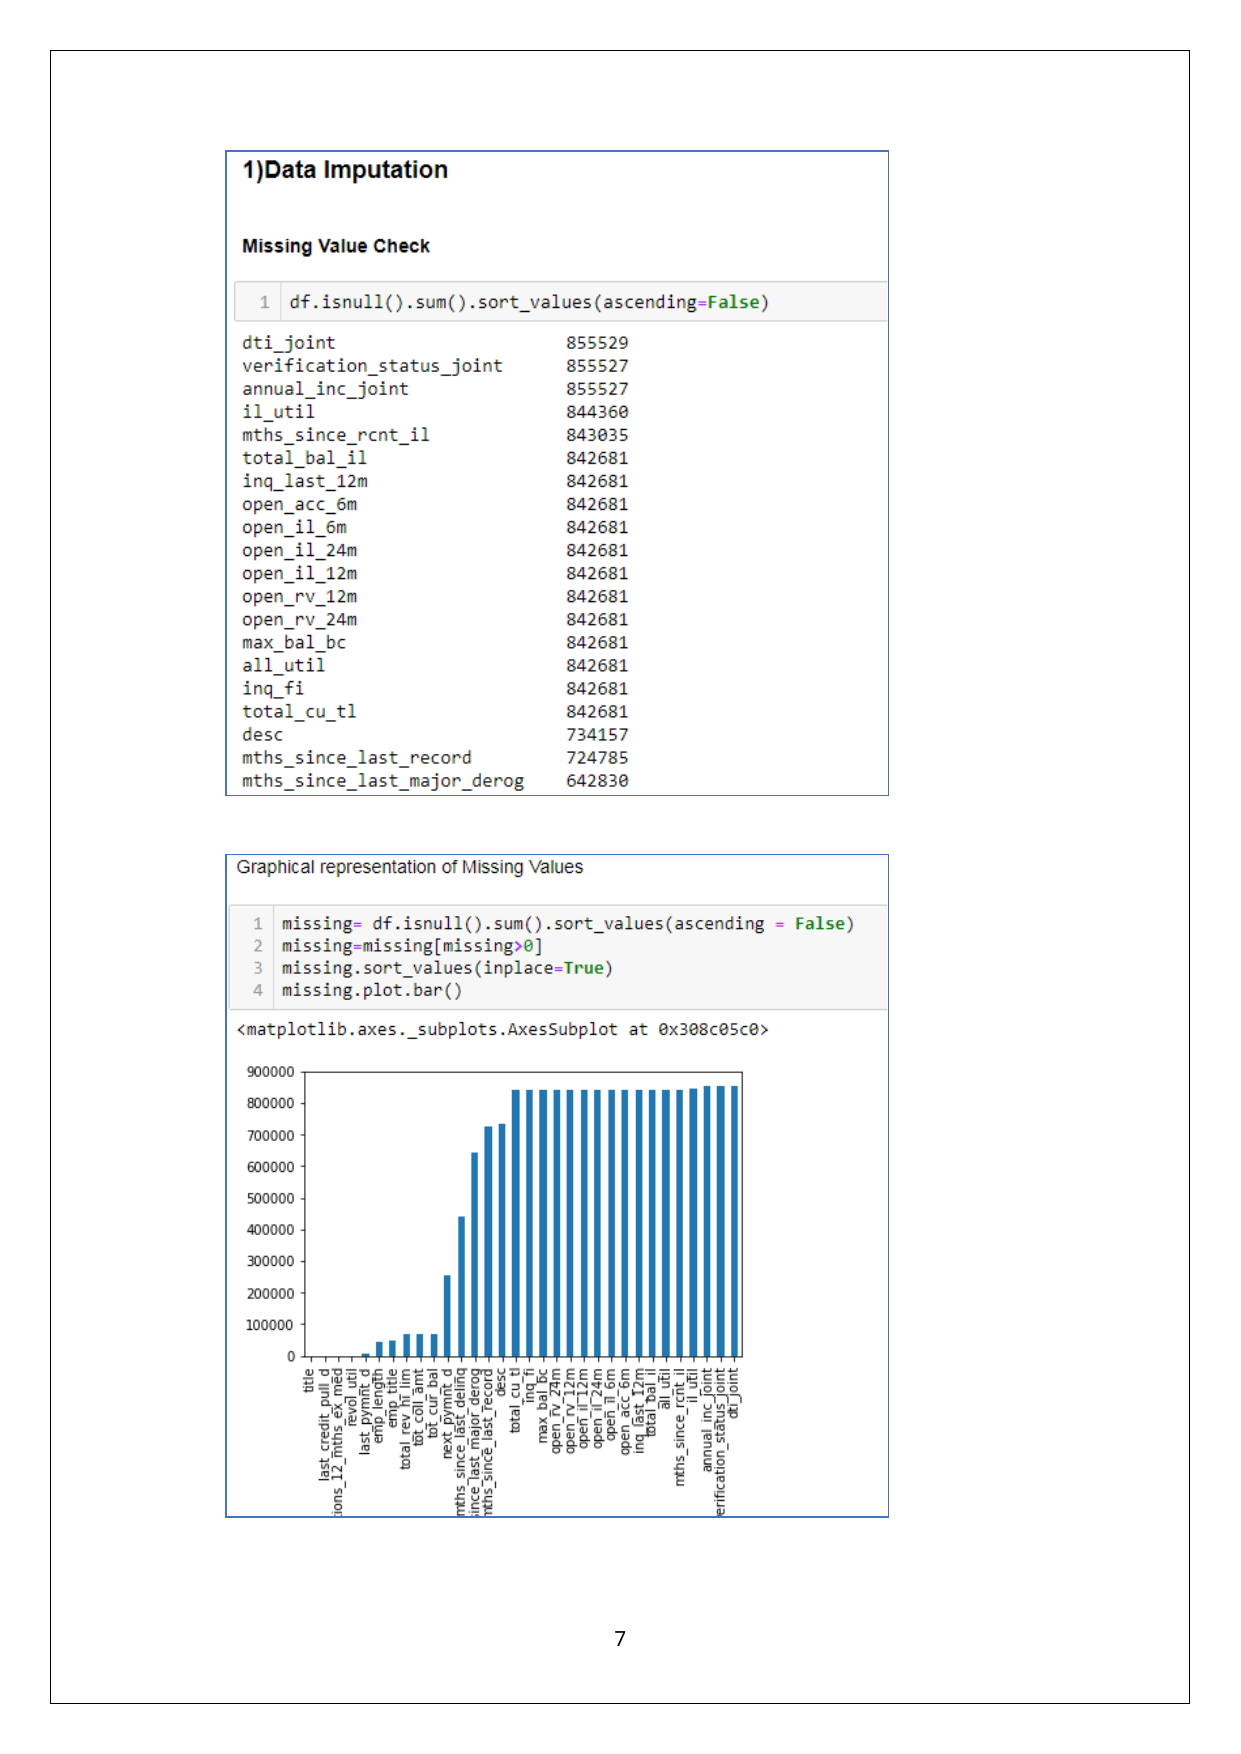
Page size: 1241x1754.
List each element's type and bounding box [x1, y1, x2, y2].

picture [227, 855, 888, 1516]
picture [227, 152, 888, 795]
